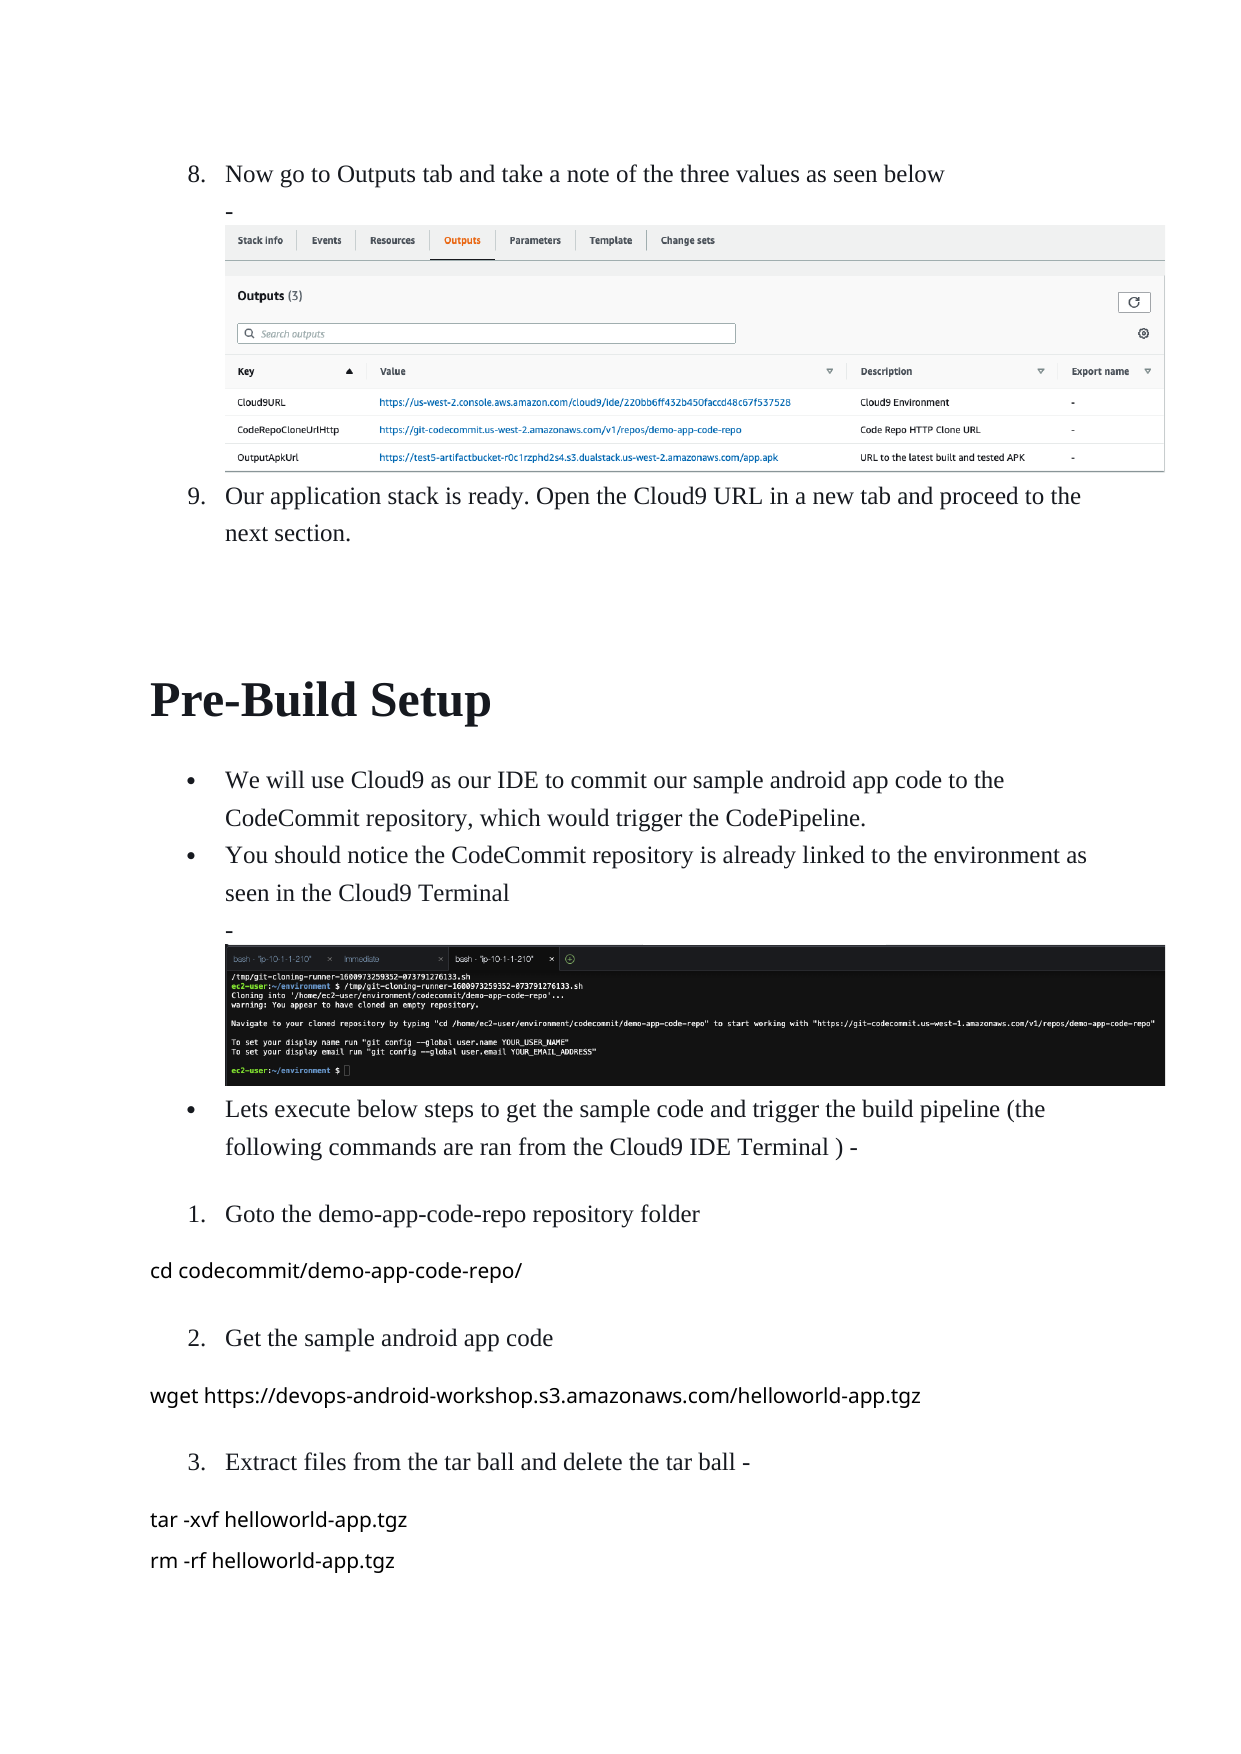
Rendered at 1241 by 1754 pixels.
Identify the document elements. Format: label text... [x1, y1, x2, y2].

text cd codecommit/demo-app-code-repo/ [150, 1257, 1090, 1285]
list Our application stack is ready. Open the Cloud9 URL in a new tab and proceed to the next section. [187, 472, 1090, 547]
picture [225, 225, 1166, 473]
text Pre-Build Setup [150, 670, 1090, 728]
text rm -rf helloworld-app.tgz [150, 1546, 1090, 1574]
list Lets execute below steps to get the sample code and trigger the build pipeline (the following commands are ran from the Cloud9 IDE Terminal ) - [187, 1086, 1090, 1161]
text tar -xvf helloworld-app.tgz [150, 1505, 1090, 1533]
list Extract files from the tar ball and delete the tar ball - [187, 1438, 1090, 1476]
list We will use Cloud9 as our IDE to commit our sample android app code to the CodeCommit repository, which would trigger the CodePipeline. [187, 757, 1090, 832]
text wget https://devops-android-workshop.s3.amazonaws.com/helloworld-app.tgz [150, 1381, 1090, 1409]
list Get the sample android app code [187, 1314, 1090, 1352]
picture [225, 944, 1166, 1086]
list Goto the demo-app-code-repo repository folder [187, 1190, 1090, 1227]
